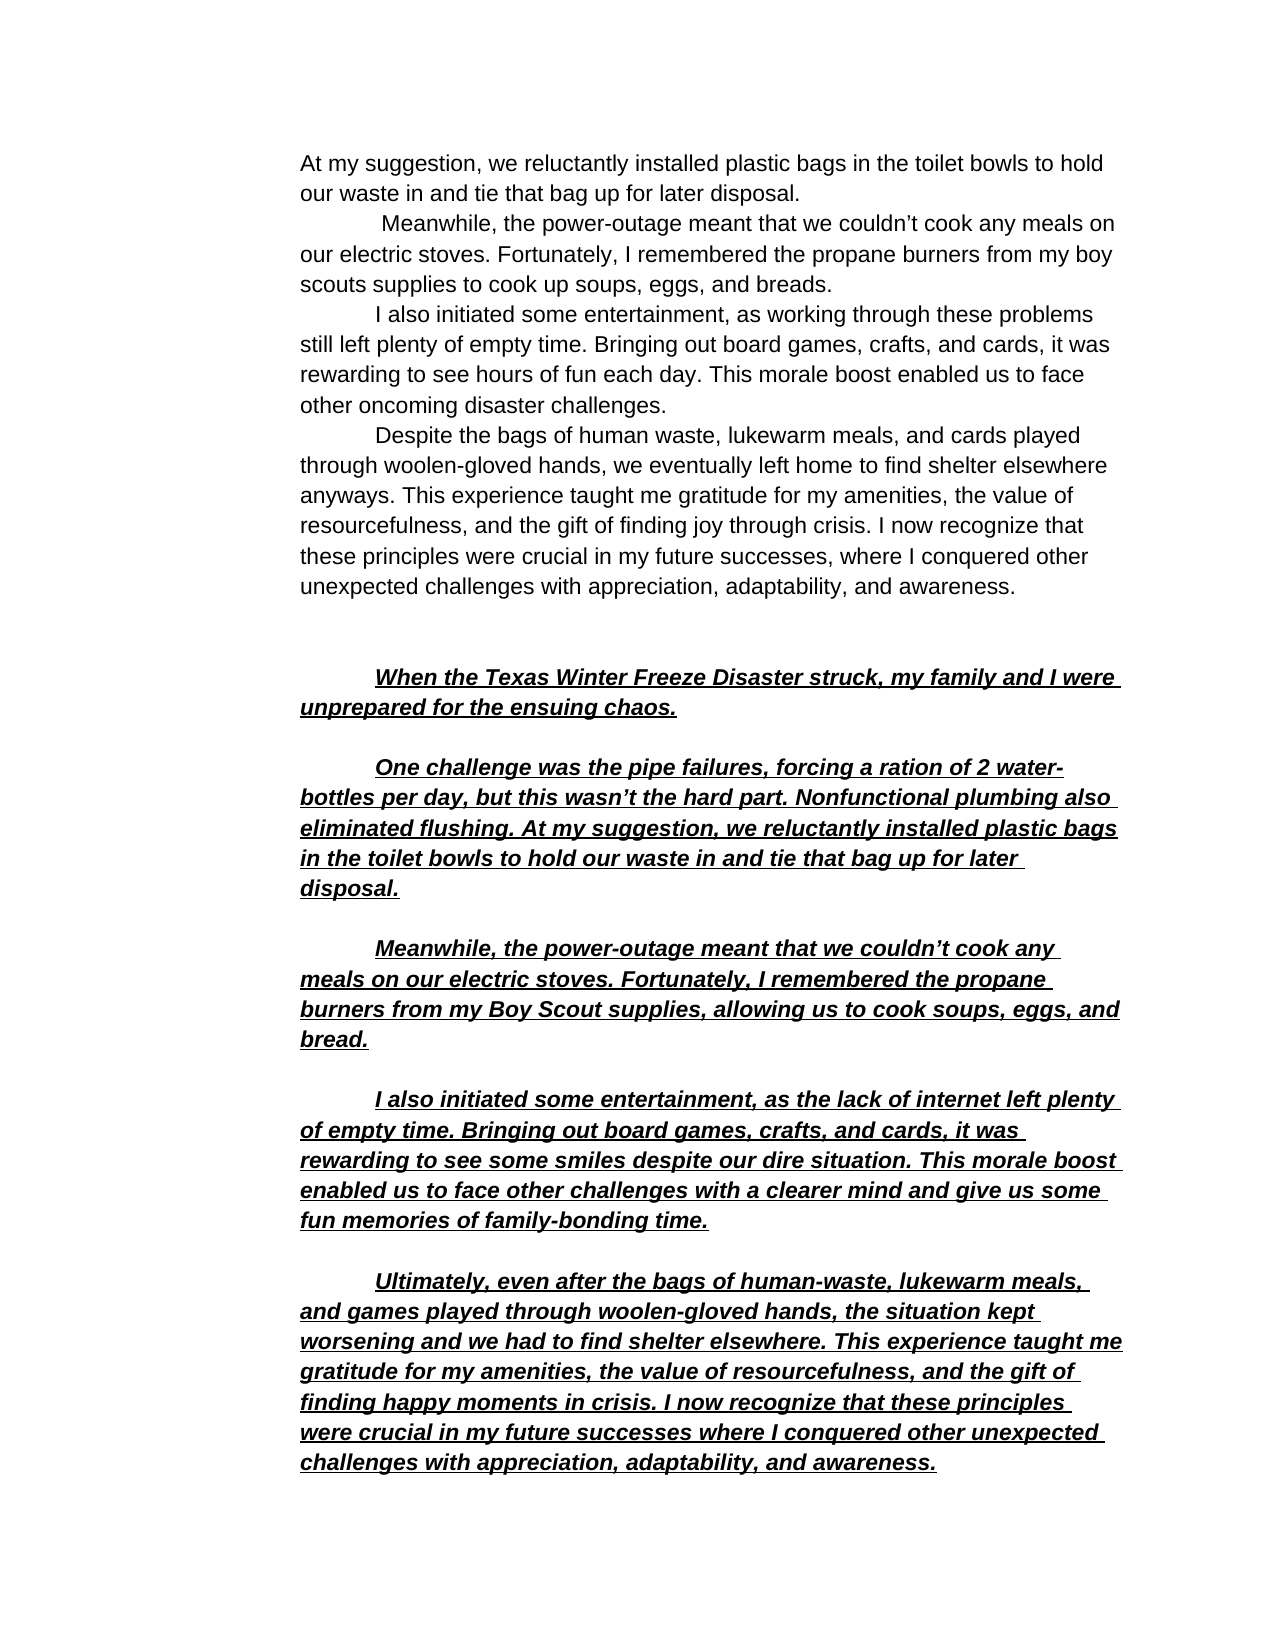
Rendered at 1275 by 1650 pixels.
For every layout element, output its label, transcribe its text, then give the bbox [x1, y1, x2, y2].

text Despite the bags of human waste, lukewarm meals, and cards played through woolen-gloved hands, we eventually left home to find shelter elsewhere anyways. This experience taught me gratitude for my amenities, the value of resourcefulness, and the gift of finding joy through crisis. I now recognize that these principles were crucial in my future successes, where I conquered other unexpected challenges with appreciation, adaptability, and awareness. [300, 422, 1125, 599]
text I also initiated some entertainment, as working through these problems still left plenty of empty time. Bringing out board games, crafts, and cards, it was rewarding to see hours of fun each day. This morale boost enabled us to face other oncoming disaster challenges. [300, 301, 1125, 418]
text Meanwhile, the power-outage meant that we couldn’t cook any meals on our electric stoves. Fortunately, I remembered the propane burners from my boy scouts supplies to cook up soups, eggs, and breads. [300, 210, 1125, 297]
text Meanwhile, the power-outage meant that we couldn’t cook any meals on our electric stoves. Fortunately, I remembered the propane burners from my Boy Scout supplies, allowing us to cook soups, eggs, and bread. [300, 935, 1125, 1052]
text When the Texas Winter Freeze Disaster struck, my family and I were unprepared for the ensuing chaos. [300, 663, 1125, 720]
text One challenge was the pipe failures, forcing a ration of 2 water-bottles per day, but this wasn’t the hard part. Nonfunctional plumbing also eliminated flushing. At my suggestion, we reluctantly installed plastic bags in the toilet bowls to hold our waste in and tie that bag up for later disposal. [300, 754, 1125, 901]
text I also initiated some entertainment, as the lack of internet left plenty of empty time. Bringing out board games, crafts, and cards, it was rewarding to see some smiles despite our dire situation. This morale boost enabled us to face other challenges with a clearer mind and give us some fun memories of family-bonding time. [300, 1086, 1125, 1234]
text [300, 150, 1125, 207]
text Ultimately, even after the bags of human-waste, lukewarm meals, and games played through woolen-gloved hands, the situation kept worsening and we had to find shelter elsewhere. This experience taught me gratitude for my amenities, the value of resourcefulness, and the gift of finding happy moments in crisis. I now recognize that these principles were crucial in my future successes where I conquered other unexpected challenges with appreciation, adaptability, and awareness. [300, 1268, 1125, 1475]
